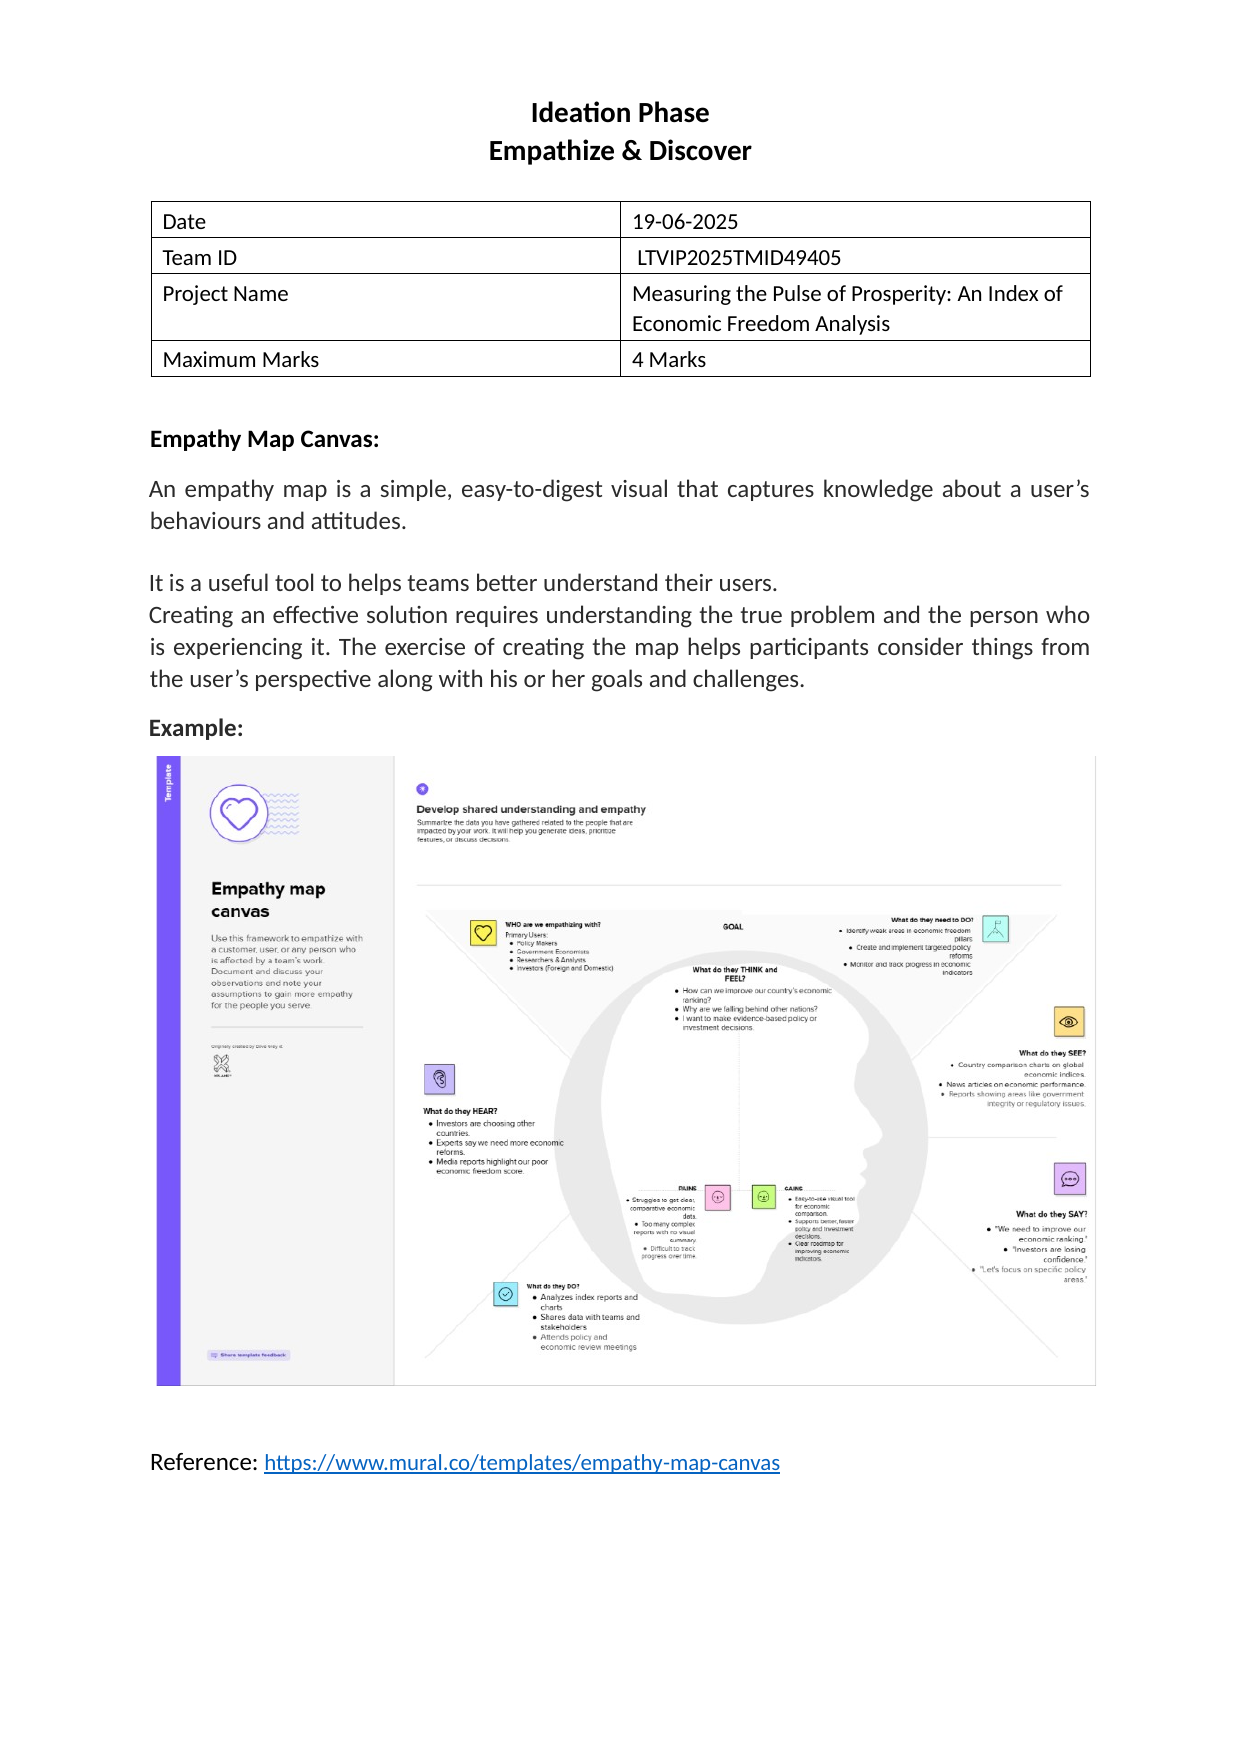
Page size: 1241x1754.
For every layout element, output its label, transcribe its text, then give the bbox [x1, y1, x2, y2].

table_cell Measuring the Pulse of Prosperity: An Index of Economic Freedom Analysis [621, 274, 1090, 339]
text It is a useful tool to helps teams better understand their users. [148, 567, 1091, 598]
table_cell LTVIP2025TMID49405 [621, 238, 1090, 273]
text Empathize & Discover [150, 132, 1090, 168]
text An empathy map is a simple, easy-to-digest visual that captures knowledge about a user’s behaviours and attitudes. [148, 473, 1091, 535]
text Empathy Map Canvas: [150, 423, 1096, 454]
text Reference: https://www.mural.co/templates/empathy-map-canvas [150, 1446, 1096, 1477]
table_header Date [152, 202, 620, 237]
text Creating an effective solution requires understanding the true problem and the person who is experiencing it. The exercise of creating the map helps participants consider things from the user’s perspective along with his or her goals and challenges. [148, 599, 1091, 693]
table_header 19-06-2025 [621, 202, 1090, 237]
table_cell Team ID [152, 238, 620, 273]
table_cell Project Name [152, 274, 620, 339]
table_cell 4 Marks [621, 341, 1090, 376]
table_cell Maximum Marks [152, 341, 620, 376]
picture [156, 756, 1097, 1386]
text Ideation Phase [150, 94, 1090, 129]
text Example: [148, 712, 1096, 742]
